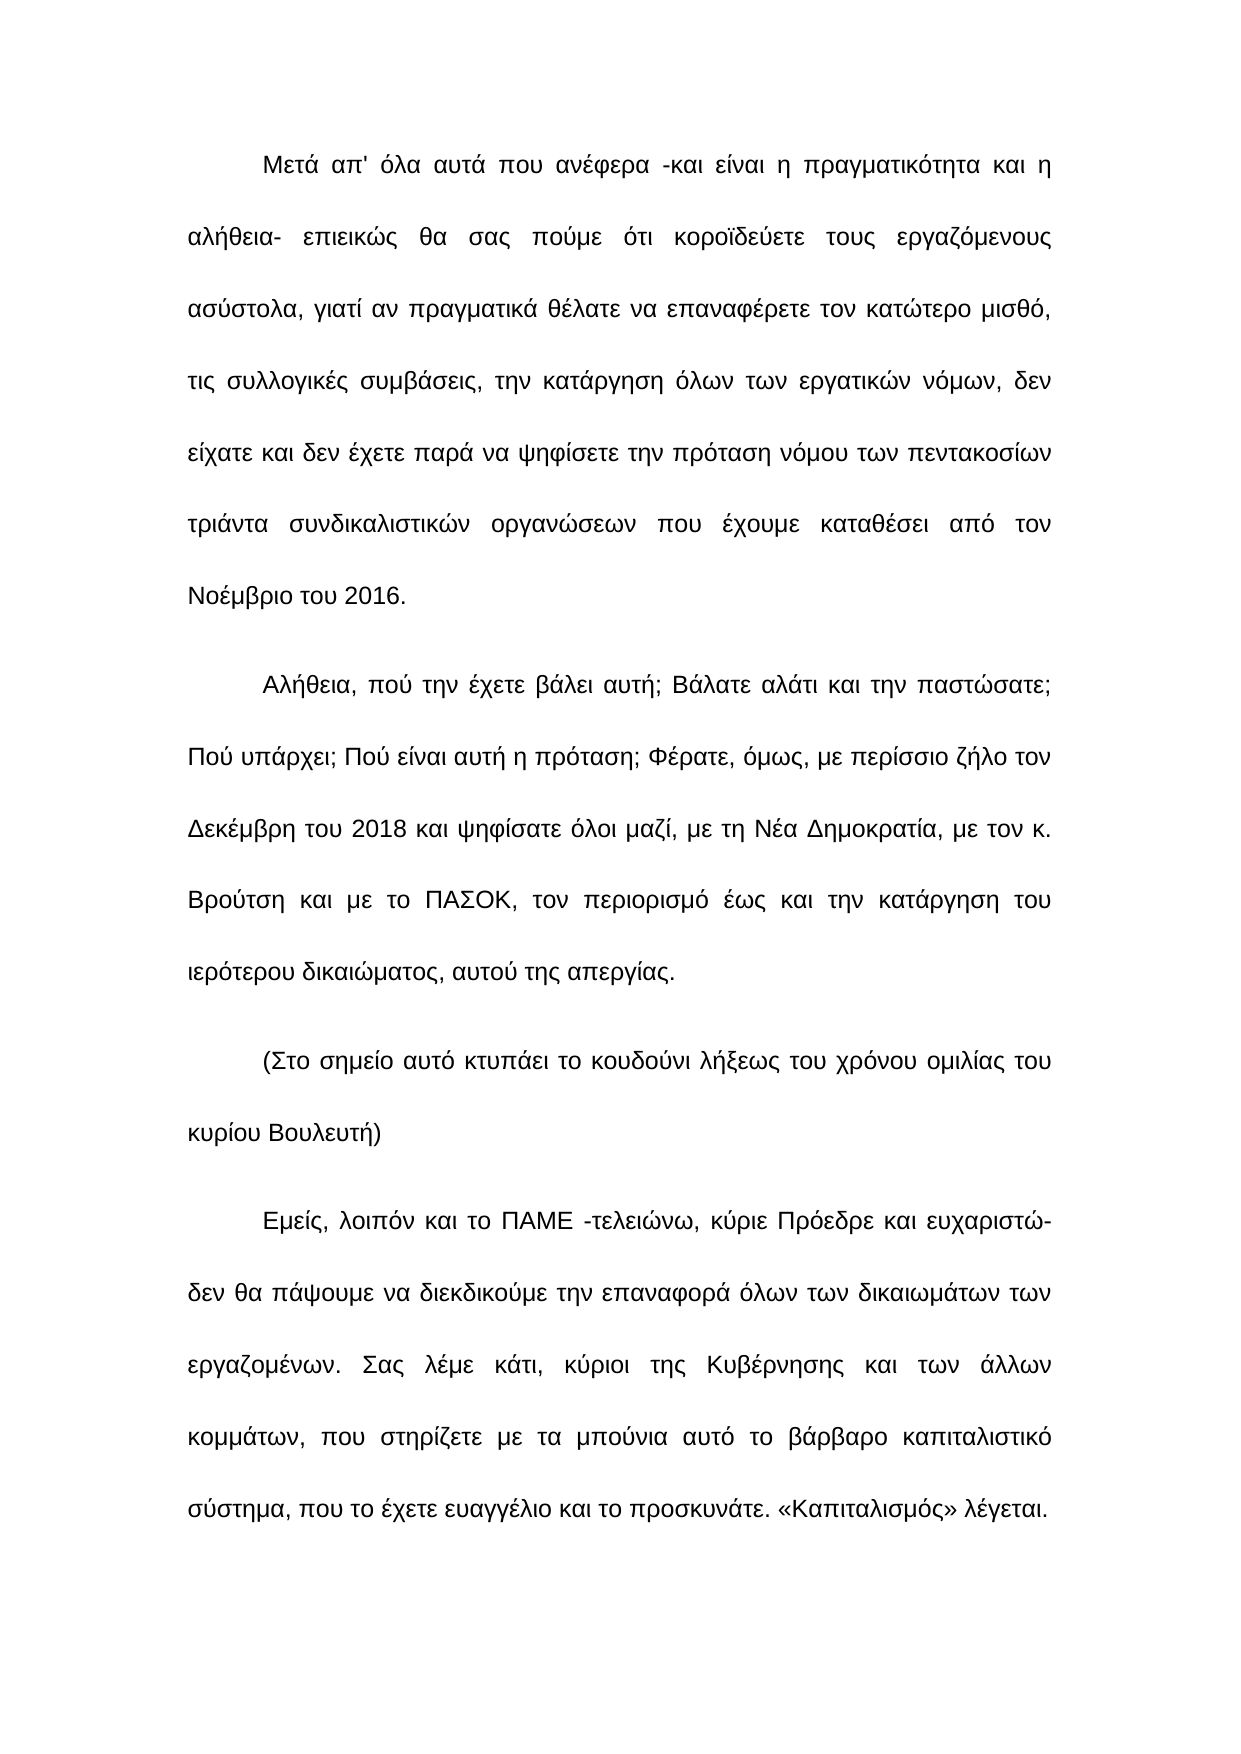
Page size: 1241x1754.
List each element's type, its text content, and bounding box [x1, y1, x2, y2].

text (Στο σημείο αυτό κτυπάει το κουδούνι λήξεως του χρόνου ομιλίας του κυρίου Βουλευτή) [187, 1046, 1053, 1146]
text Μετά απ' όλα αυτά που ανέφερα -και είναι η πραγματικότητα και η αλήθεια- επιεικώς θα σας πούμε ότι κοροϊδεύετε τους εργαζόμενους ασύστολα, γιατί αν πραγματικά θέλατε να επαναφέρετε τον κατώτερο μισθό, τις συλλογικές συμβάσεις, την κατάργηση όλων των εργατικών νόμων, δεν είχατε και δεν έχετε παρά να ψηφίσετε την πρόταση νόμου των πεντακοσίων τριάντα συνδικαλιστικών οργανώσεων που έχουμε καταθέσει από τον Νοέμβριο του 2016. [187, 150, 1053, 610]
text Αλήθεια, πού την έχετε βάλει αυτή; Βάλατε αλάτι και την παστώσατε; Πού υπάρχει; Πού είναι αυτή η πρόταση; Φέρατε, όμως, με περίσσιο ζήλο τον Δεκέμβρη του 2018 και ψηφίσατε όλοι μαζί, με τη Νέα Δημοκρατία, με τον κ. Βρούτση και με το ΠΑΣΟΚ, τον περιορισμό έως και την κατάργηση του ιερότερου δικαιώματος, αυτού της απεργίας. [187, 670, 1053, 986]
text Εμείς, λοιπόν και το ΠΑΜΕ -τελειώνω, κύριε Πρόεδρε και ευχαριστώ- δεν θα πάψουμε να διεκδικούμε την επαναφορά όλων των δικαιωμάτων των εργαζομένων. Σας λέμε κάτι, κύριοι της Κυβέρνησης και των άλλων κομμάτων, που στηρίζετε με τα μπούνια αυτό το βάρβαρο καπιταλιστικό σύστημα, που το έχετε ευαγγέλιο και το προσκυνάτε. «Καπιταλισμός» λέγεται. [187, 1206, 1053, 1522]
